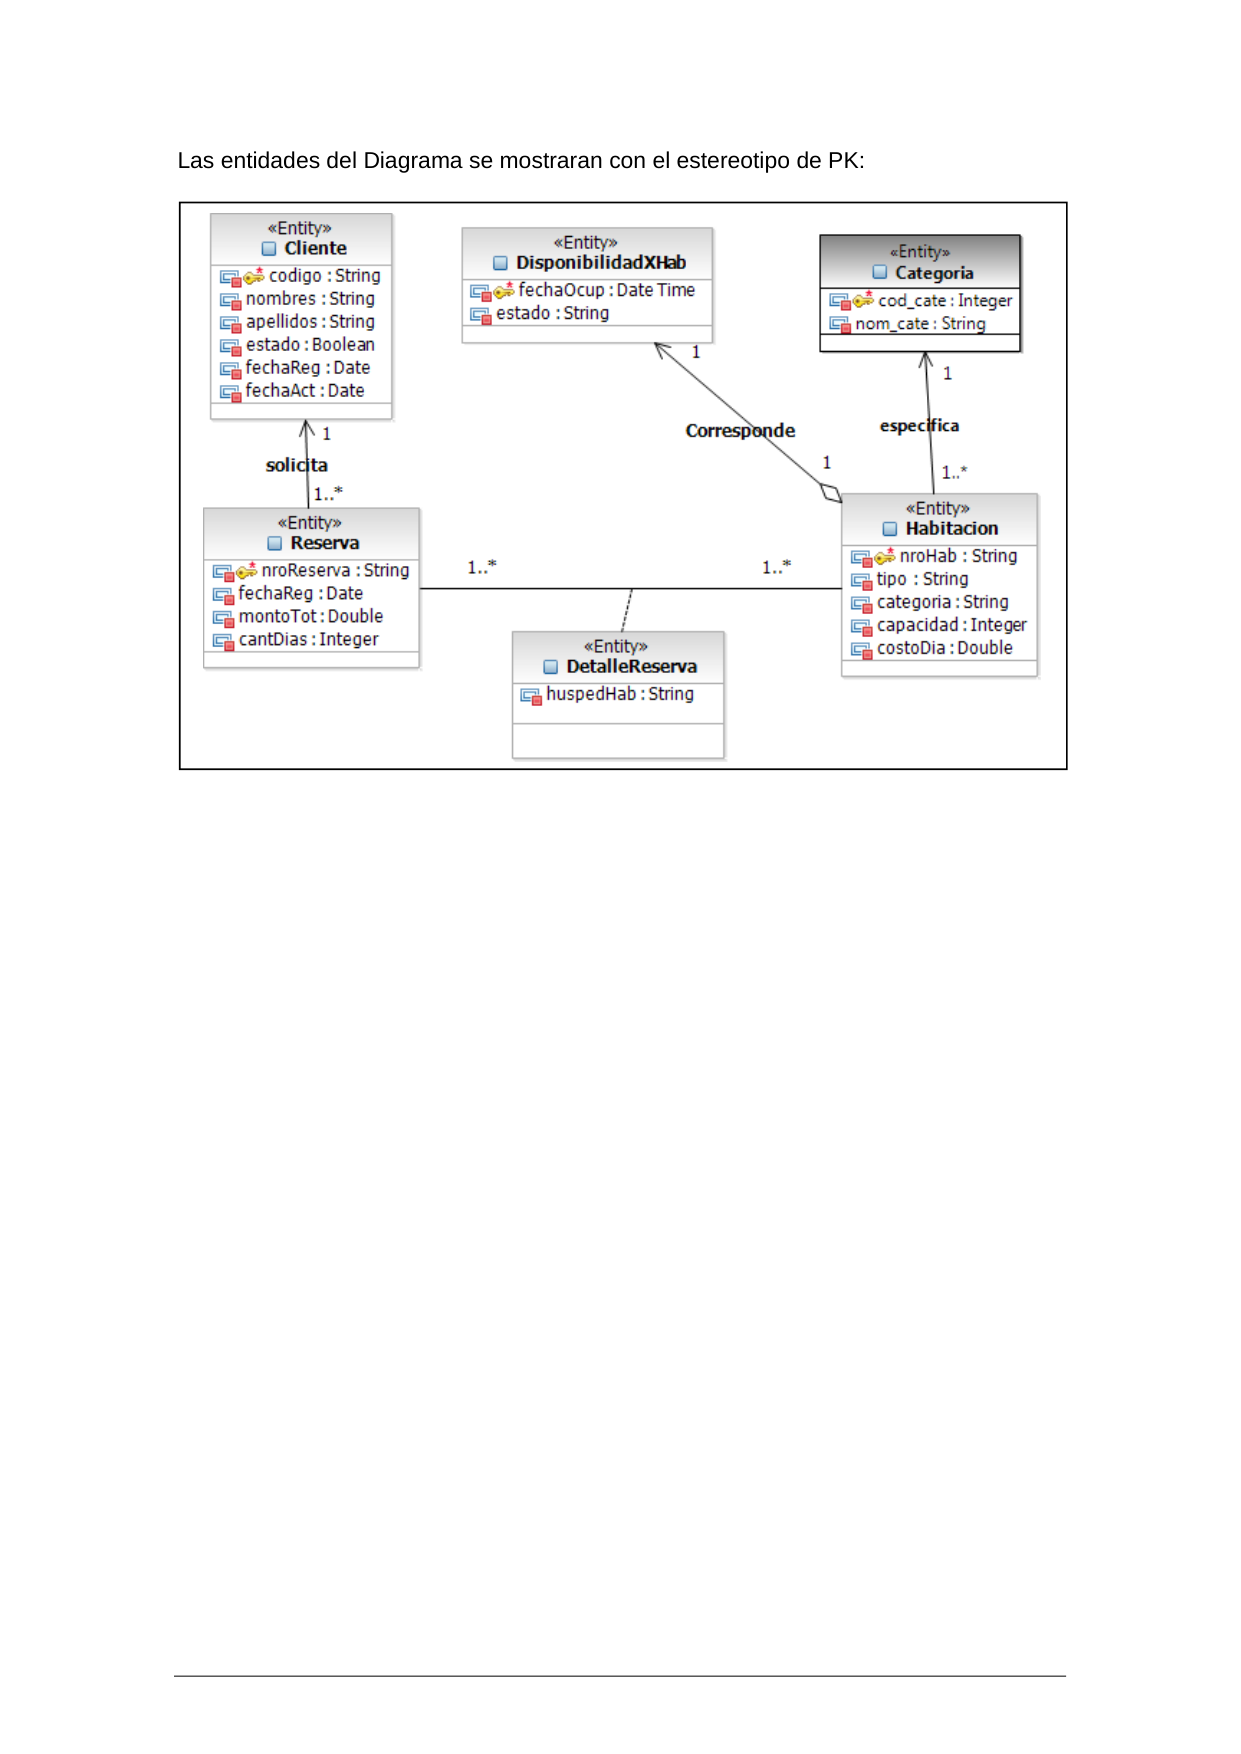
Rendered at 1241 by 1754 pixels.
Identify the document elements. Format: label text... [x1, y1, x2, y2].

text Las entidades del Diagrama se mostraran con el estereotipo de PK: [177, 147, 1094, 173]
picture [203, 213, 1041, 762]
